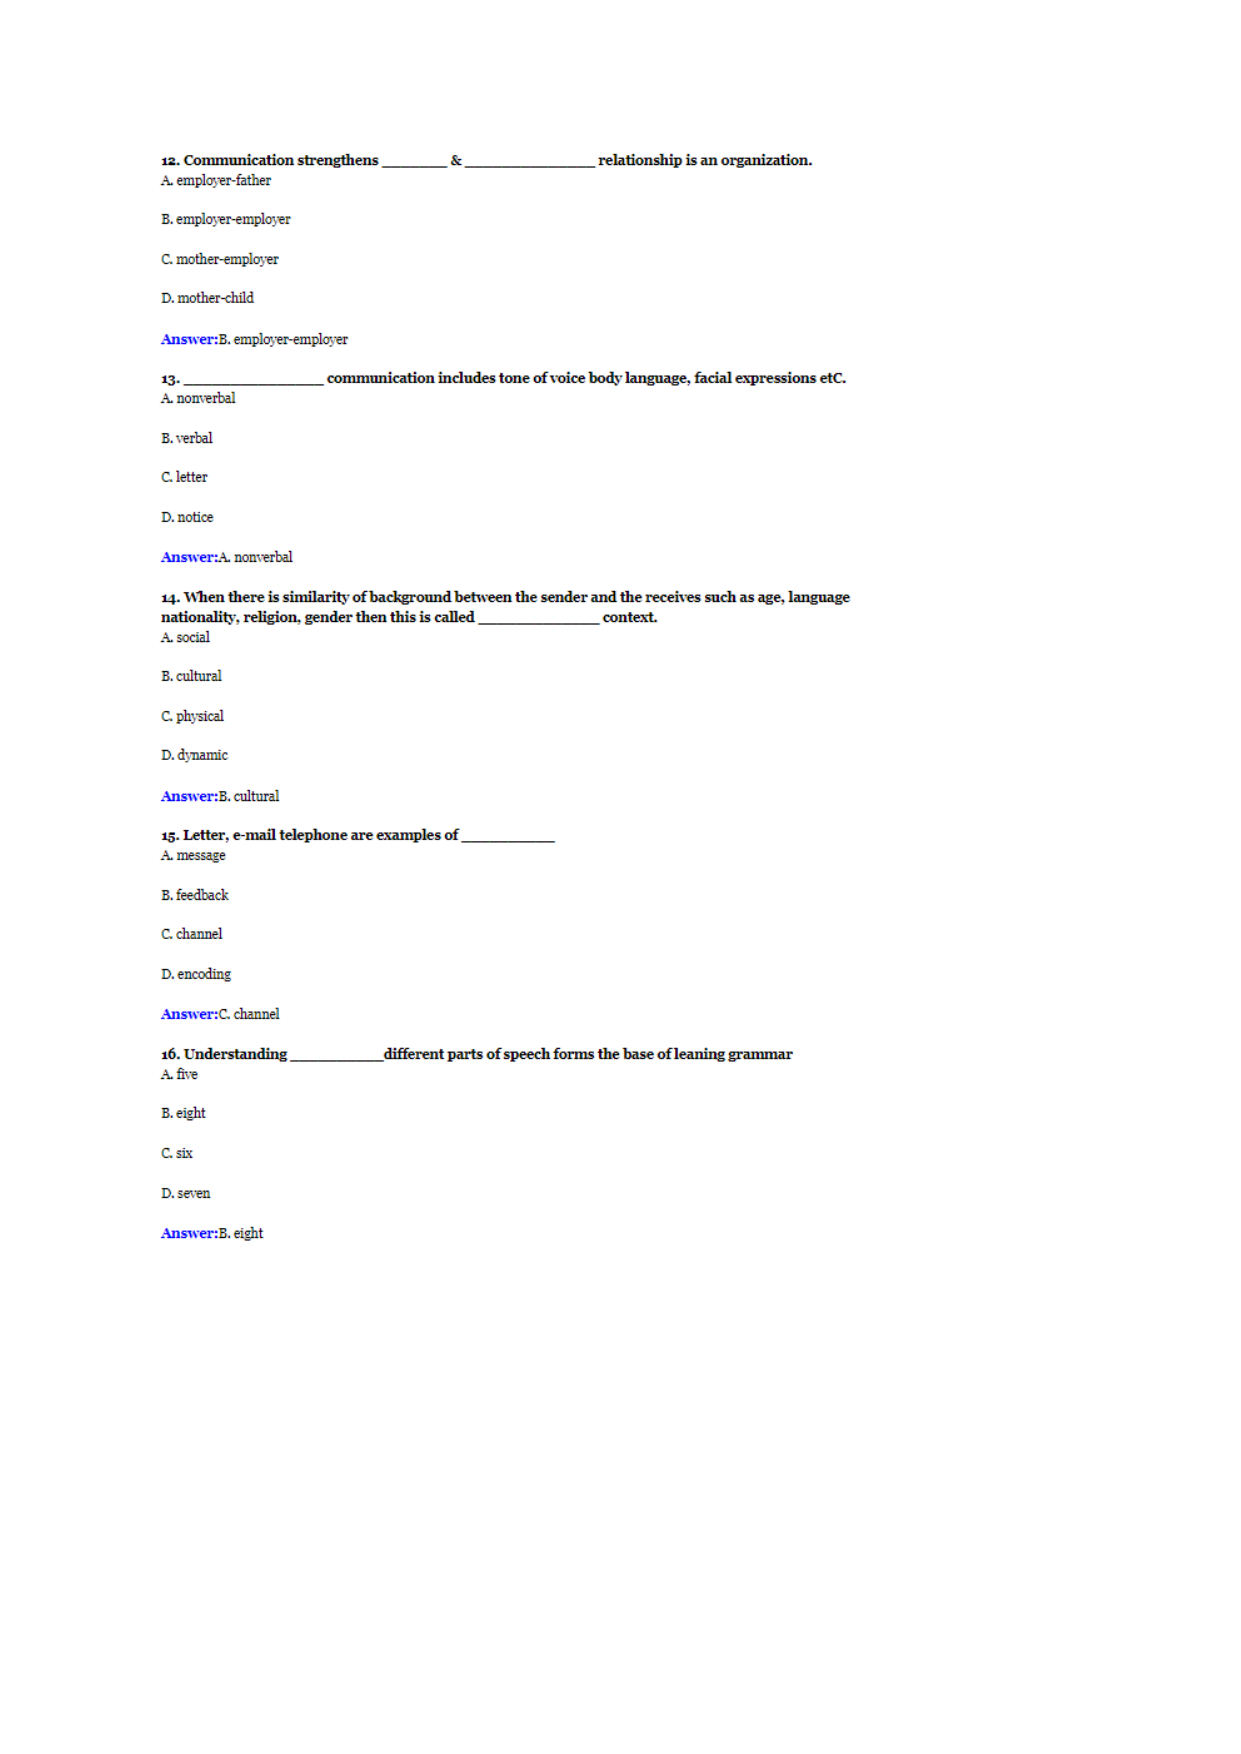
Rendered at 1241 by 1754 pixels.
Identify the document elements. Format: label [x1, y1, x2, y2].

picture [150, 150, 903, 1247]
